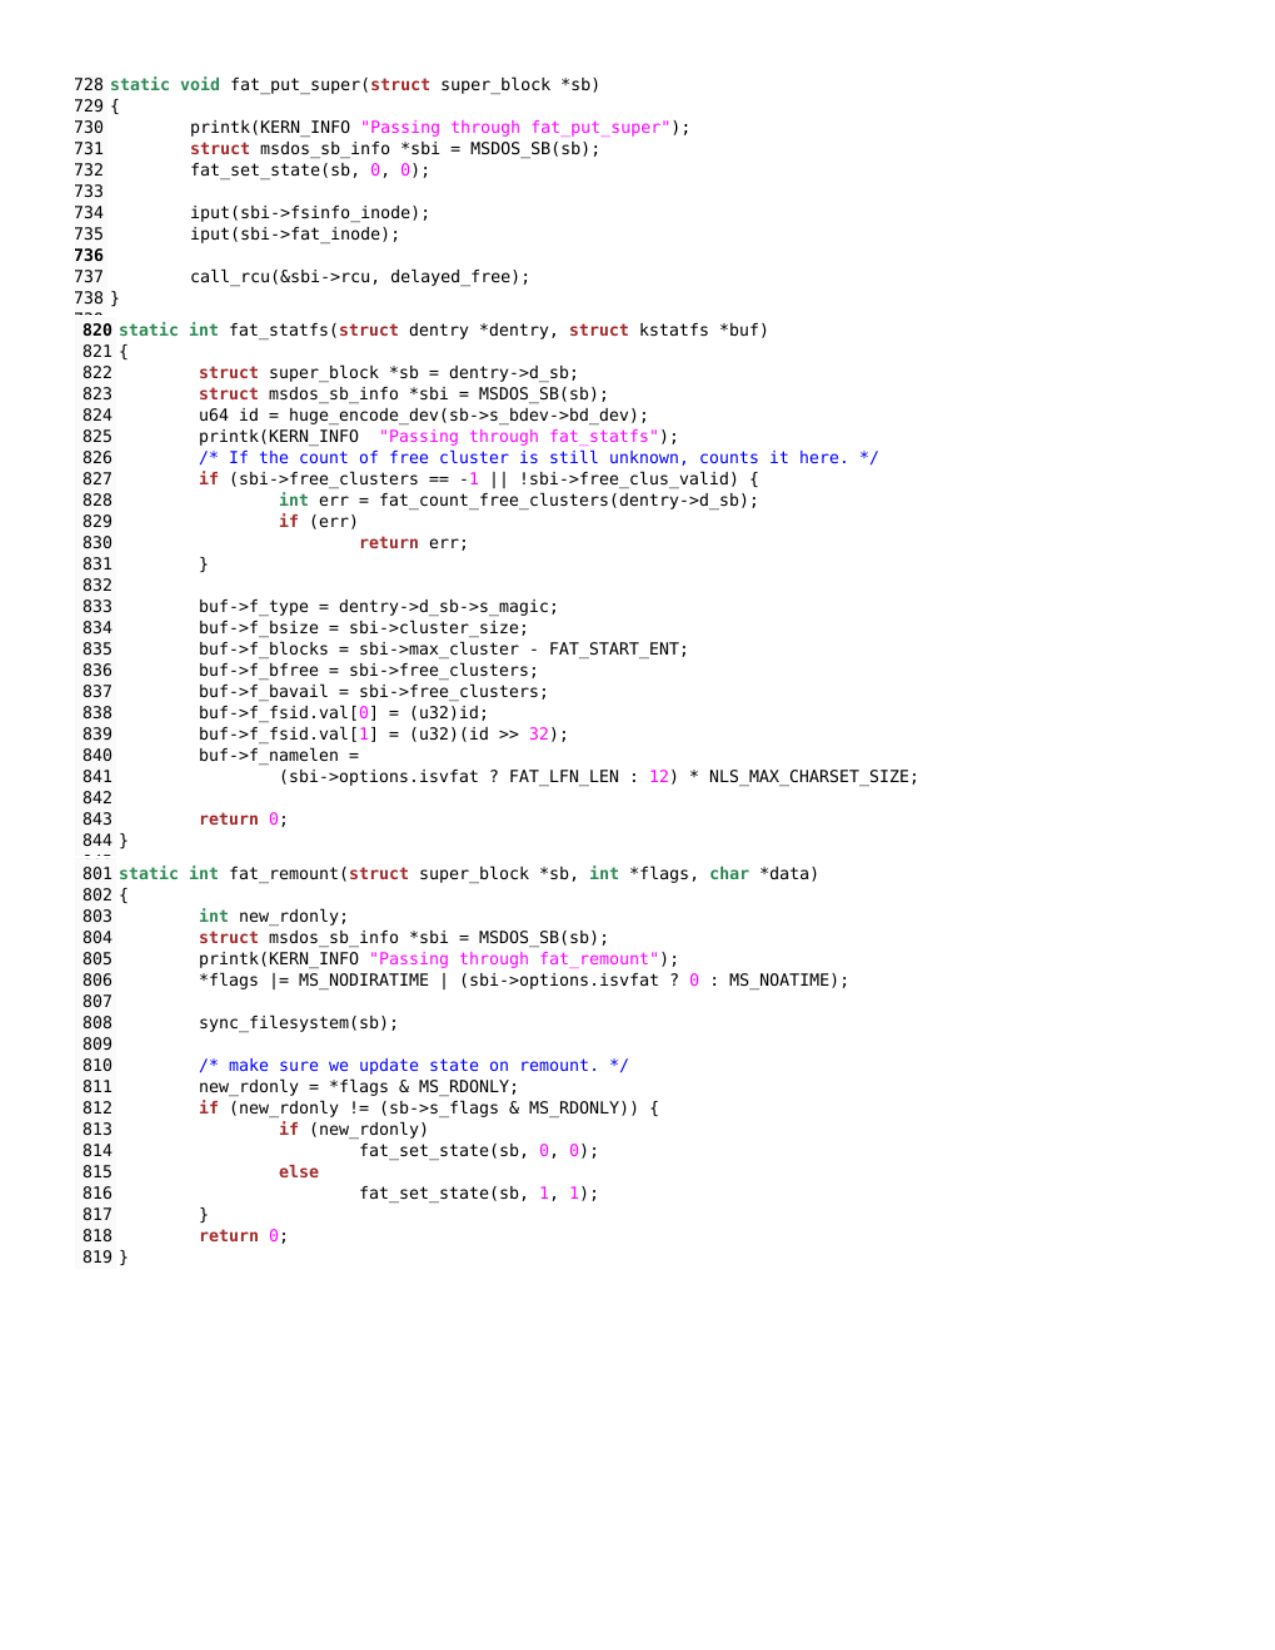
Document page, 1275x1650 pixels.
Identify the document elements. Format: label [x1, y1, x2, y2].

picture [75, 75, 711, 315]
picture [75, 858, 946, 1269]
picture [75, 317, 1052, 856]
